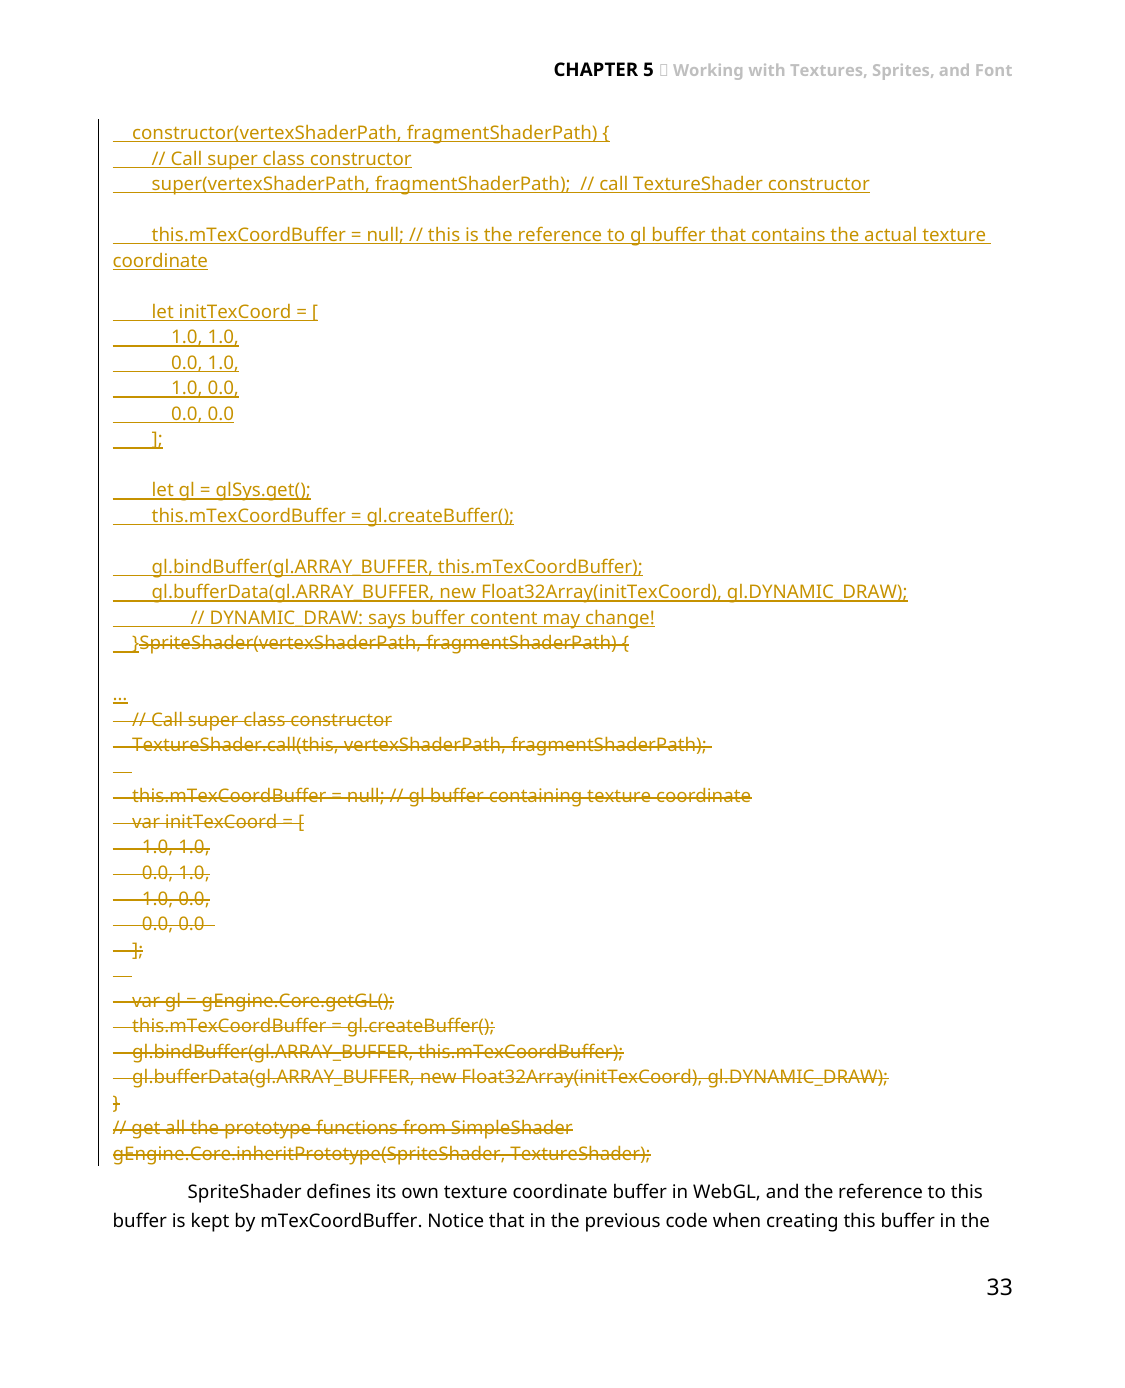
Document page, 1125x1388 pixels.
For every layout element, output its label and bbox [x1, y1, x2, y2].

text [112, 1178, 1012, 1233]
